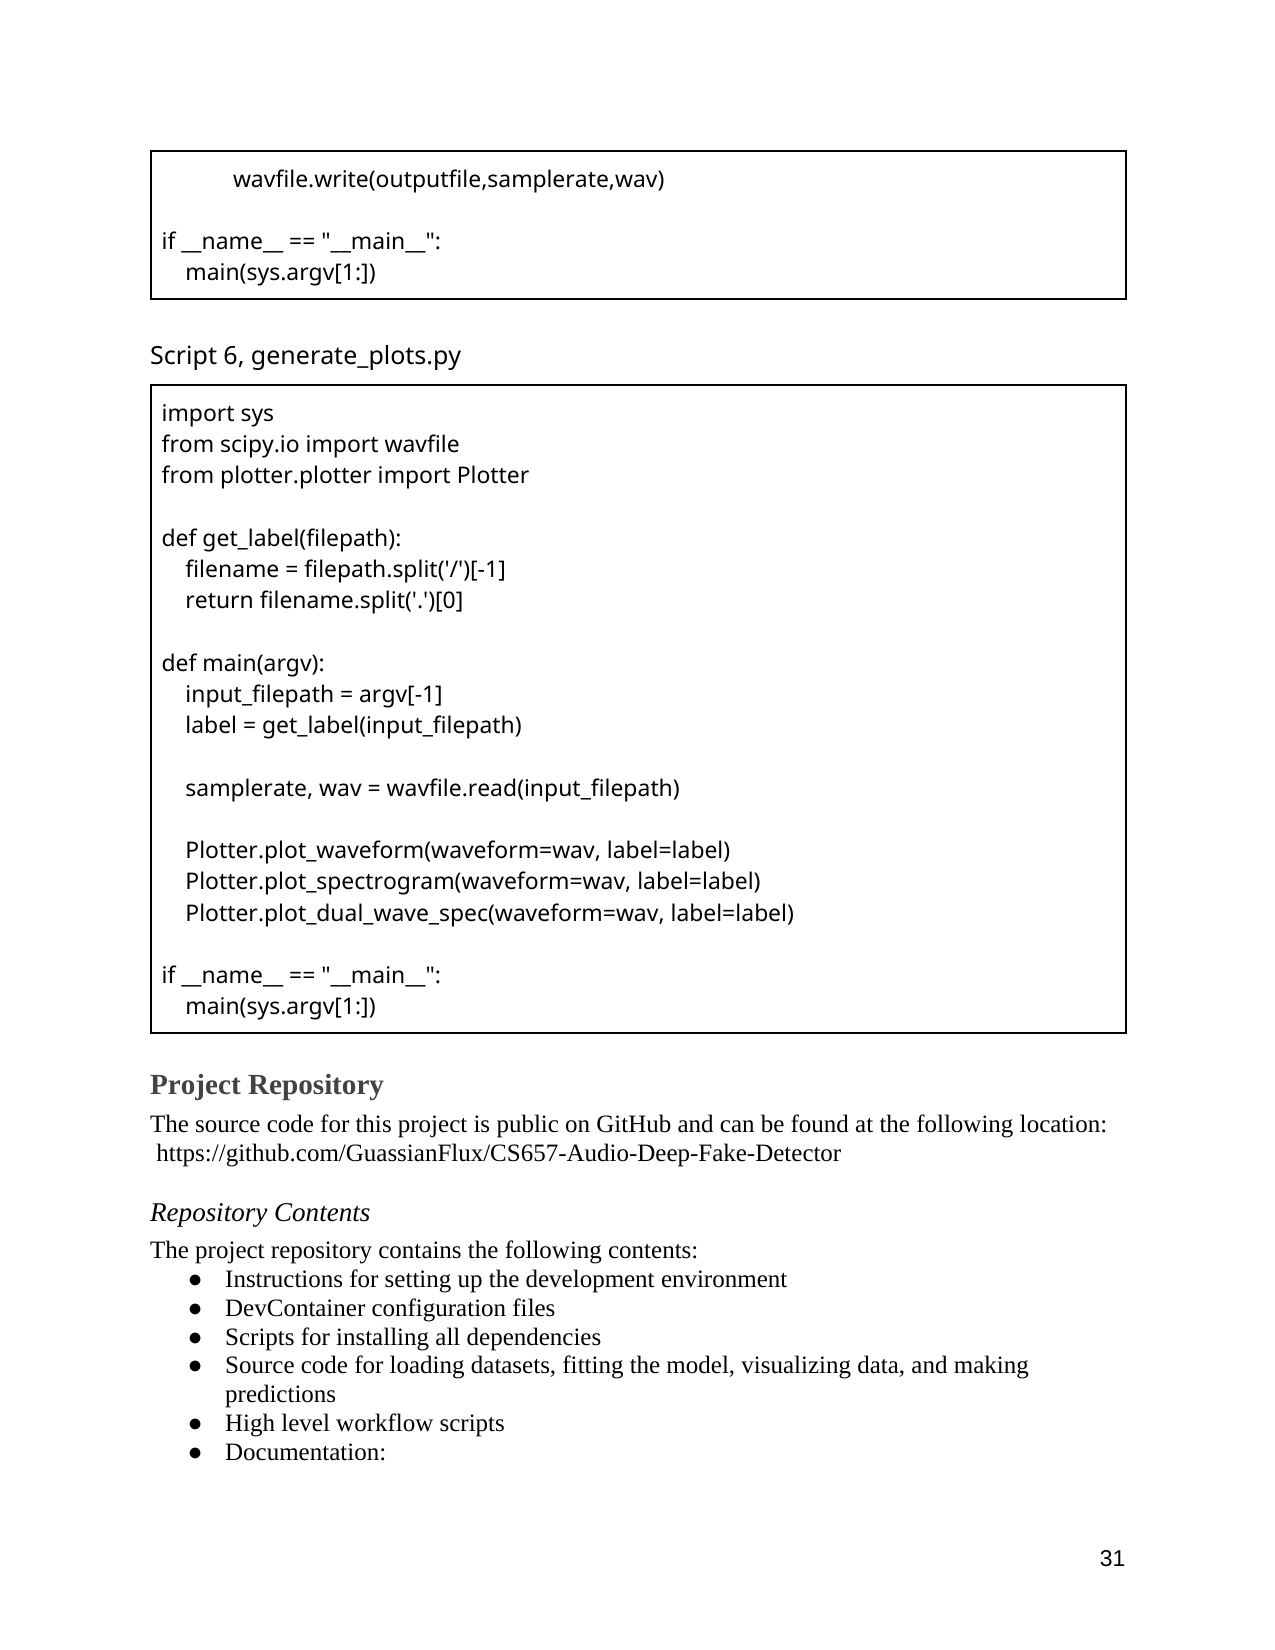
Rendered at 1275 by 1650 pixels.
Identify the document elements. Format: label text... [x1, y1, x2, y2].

text The source code for this project is public on GitHub and can be found at the following location: [150, 1109, 1125, 1138]
list DevContainer configuration files [187, 1293, 1125, 1322]
list Instructions for setting up the development environment [187, 1264, 1125, 1293]
list Source code for loading datasets, fitting the model, visualizing data, and making predictions [187, 1350, 1125, 1408]
table_header import sys from scipy.io import wavfile from plotter.plotter import Plotter def get_label(filepath): filename = filepath.split('/')[-1] return filename.split('.')[0] def main(argv): input_filepath = argv[-1] label = get_label(input_filepath) samplerate, wav = wavfile.read(input_filepath) Plotter.plot_waveform(waveform=wav, label=label) Plotter.plot_spectrogram(waveform=wav, label=label) Plotter.plot_dual_wave_spec(waveform=wav, label=label) if __name__ == "__main__": main(sys.argv[1:]) [152, 386, 1125, 1032]
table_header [152, 152, 1125, 298]
subtitle Repository Contents [150, 1196, 1125, 1227]
subtitle Project Repository [150, 1067, 1125, 1101]
text The project repository contains the following contents: [150, 1235, 1125, 1264]
list High level workflow scripts [187, 1408, 1125, 1437]
text https://github.com/GuassianFlux/CS657-Audio-Deep-Fake-Detector [150, 1138, 1125, 1167]
list Documentation: [187, 1437, 1125, 1465]
subtitle Script 6, generate_plots.py [150, 337, 1125, 372]
list Scripts for installing all dependencies [187, 1322, 1125, 1350]
